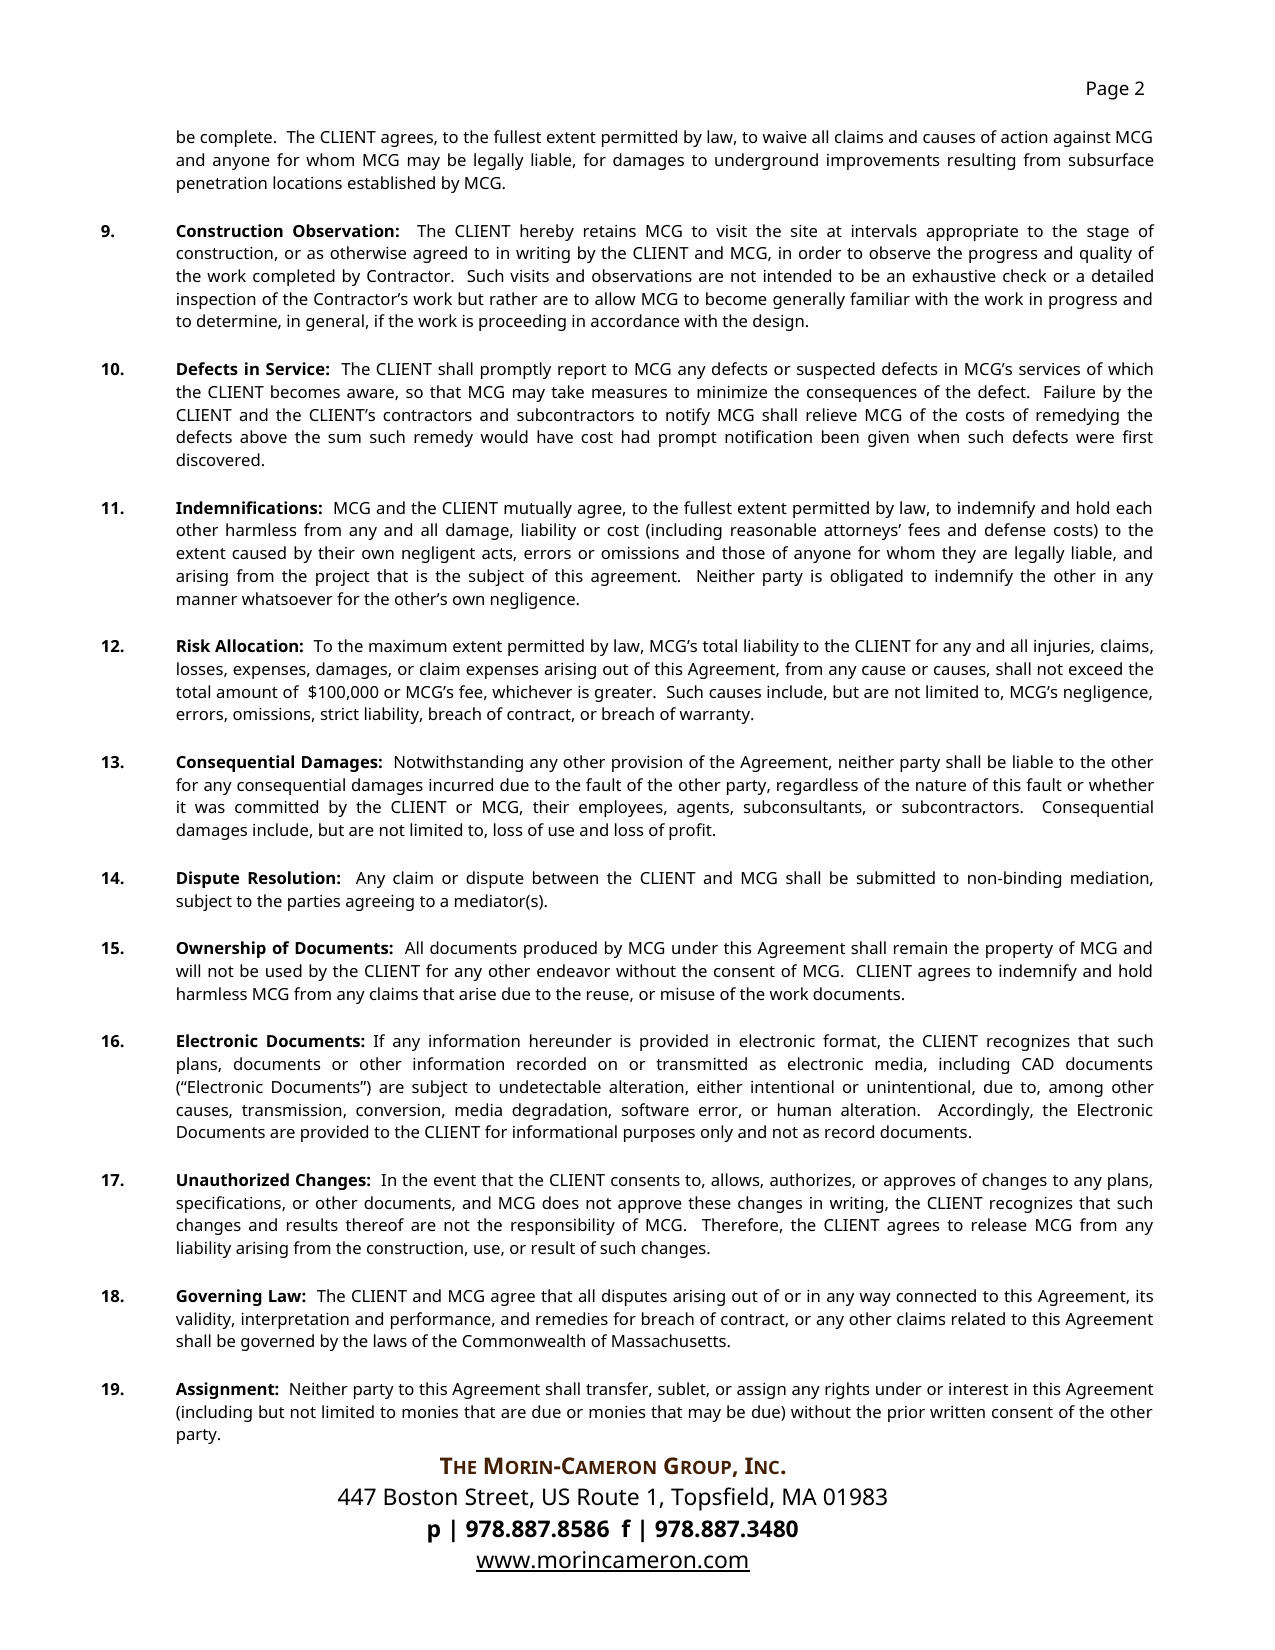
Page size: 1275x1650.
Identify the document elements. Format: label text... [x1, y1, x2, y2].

list Electronic Documents: If any information hereunder is provided in electronic format, the CLIENT recognizes that such plans, documents or other information recorded on or transmitted as electronic media, including CAD documents (“Electronic Documents”) are subject to undetectable alteration, either intentional or unintentional, due to, among other causes, transmission, conversion, media degradation, software error, or human alteration. Accordingly, the Electronic Documents are provided to the CLIENT for informational purposes only and not as record documents. [101, 1030, 1155, 1143]
list Unauthorized Changes: In the event that the CLIENT consents to, allows, authorizes, or approves of changes to any plans, specifications, or other documents, and MCG does not approve these changes in writing, the CLIENT recognizes that such changes and results thereof are not the responsibility of MCG. Therefore, the CLIENT agrees to release MCG from any liability arising from the construction, use, or result of such changes. [101, 1168, 1155, 1259]
list Dispute Resolution: Any claim or dispute between the CLIENT and MCG shall be submitted to non-binding mediation, subject to the parties agreeing to a mediator(s). [101, 866, 1155, 912]
list Ownership of Documents: All documents produced by MCG under this Agreement shall remain the property of MCG and will not be used by the CLIENT for any other endeavor without the consent of MCG. CLIENT agrees to indemnify and hold harmless MCG from any claims that arise due to the reuse, or misuse of the work documents. [101, 937, 1155, 1005]
list Defects in Service: The CLIENT shall promptly report to MCG any defects or suspected defects in MCG’s services of which the CLIENT becomes aware, so that MCG may take measures to minimize the consequences of the defect. Failure by the CLIENT and the CLIENT’s contractors and subcontractors to notify MCG shall relieve MCG of the costs of remedying the defects above the sum such remedy would have cost had prompt notification been given when such defects were first discovered. [101, 358, 1155, 471]
list Governing Law: The CLIENT and MCG agree that all disputes arising out of or in any way connected to this Agreement, its validity, interpretation and performance, and remedies for breach of contract, or any other claims related to this Agreement shall be governed by the laws of the Commonwealth of Massachusetts. [101, 1284, 1155, 1352]
list Assignment: Neither party to this Agreement shall transfer, sublet, or assign any rights under or interest in this Agreement (including but not limited to monies that are due or monies that may be due) without the prior written consent of the other party. [101, 1377, 1155, 1446]
list Risk Allocation: To the maximum extent permitted by law, MCG’s total liability to the CLIENT for any and all injuries, claims, losses, expenses, damages, or claim expenses arising out of this Agreement, from any cause or causes, shall not exceed the total amount of $100,000 or MCG’s fee, whichever is greater. Such causes include, but are not limited to, MCG’s negligence, errors, omissions, strict liability, breach of contract, or breach of warranty. [101, 635, 1155, 726]
list Indemnifications: MCG and the CLIENT mutually agree, to the fullest extent permitted by law, to indemnify and hold each other harmless from any and all damage, liability or cost (including reasonable attorneys’ fees and defense costs) to the extent caused by their own negligent acts, errors or omissions and those of anyone for whom they are legally liable, and arising from the project that is the subject of this agreement. Neither party is obligated to indemnify the other in any manner whatsoever for the other’s own negligence. [101, 496, 1155, 610]
list Construction Observation: The CLIENT hereby retains MCG to visit the site at intervals appropriate to the stage of construction, or as otherwise agreed to in writing by the CLIENT and MCG, in order to observe the progress and quality of the work completed by Contractor. Such visits and observations are not intended to be an exhaustive check or a detailed inspection of the Contractor’s work but rather are to allow MCG to become generally familiar with the work in progress and to determine, in general, if the work is proceeding in accordance with the design. [101, 219, 1155, 333]
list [101, 126, 1155, 194]
list Consequential Damages: Notwithstanding any other provision of the Agreement, neither party shall be liable to the other for any consequential damages incurred due to the fault of the other party, regardless of the nature of this fault or whether it was committed by the CLIENT or MCG, their employees, agents, subconsultants, or subcontractors. Consequential damages include, but are not limited to, loss of use and loss of profit. [101, 751, 1155, 841]
